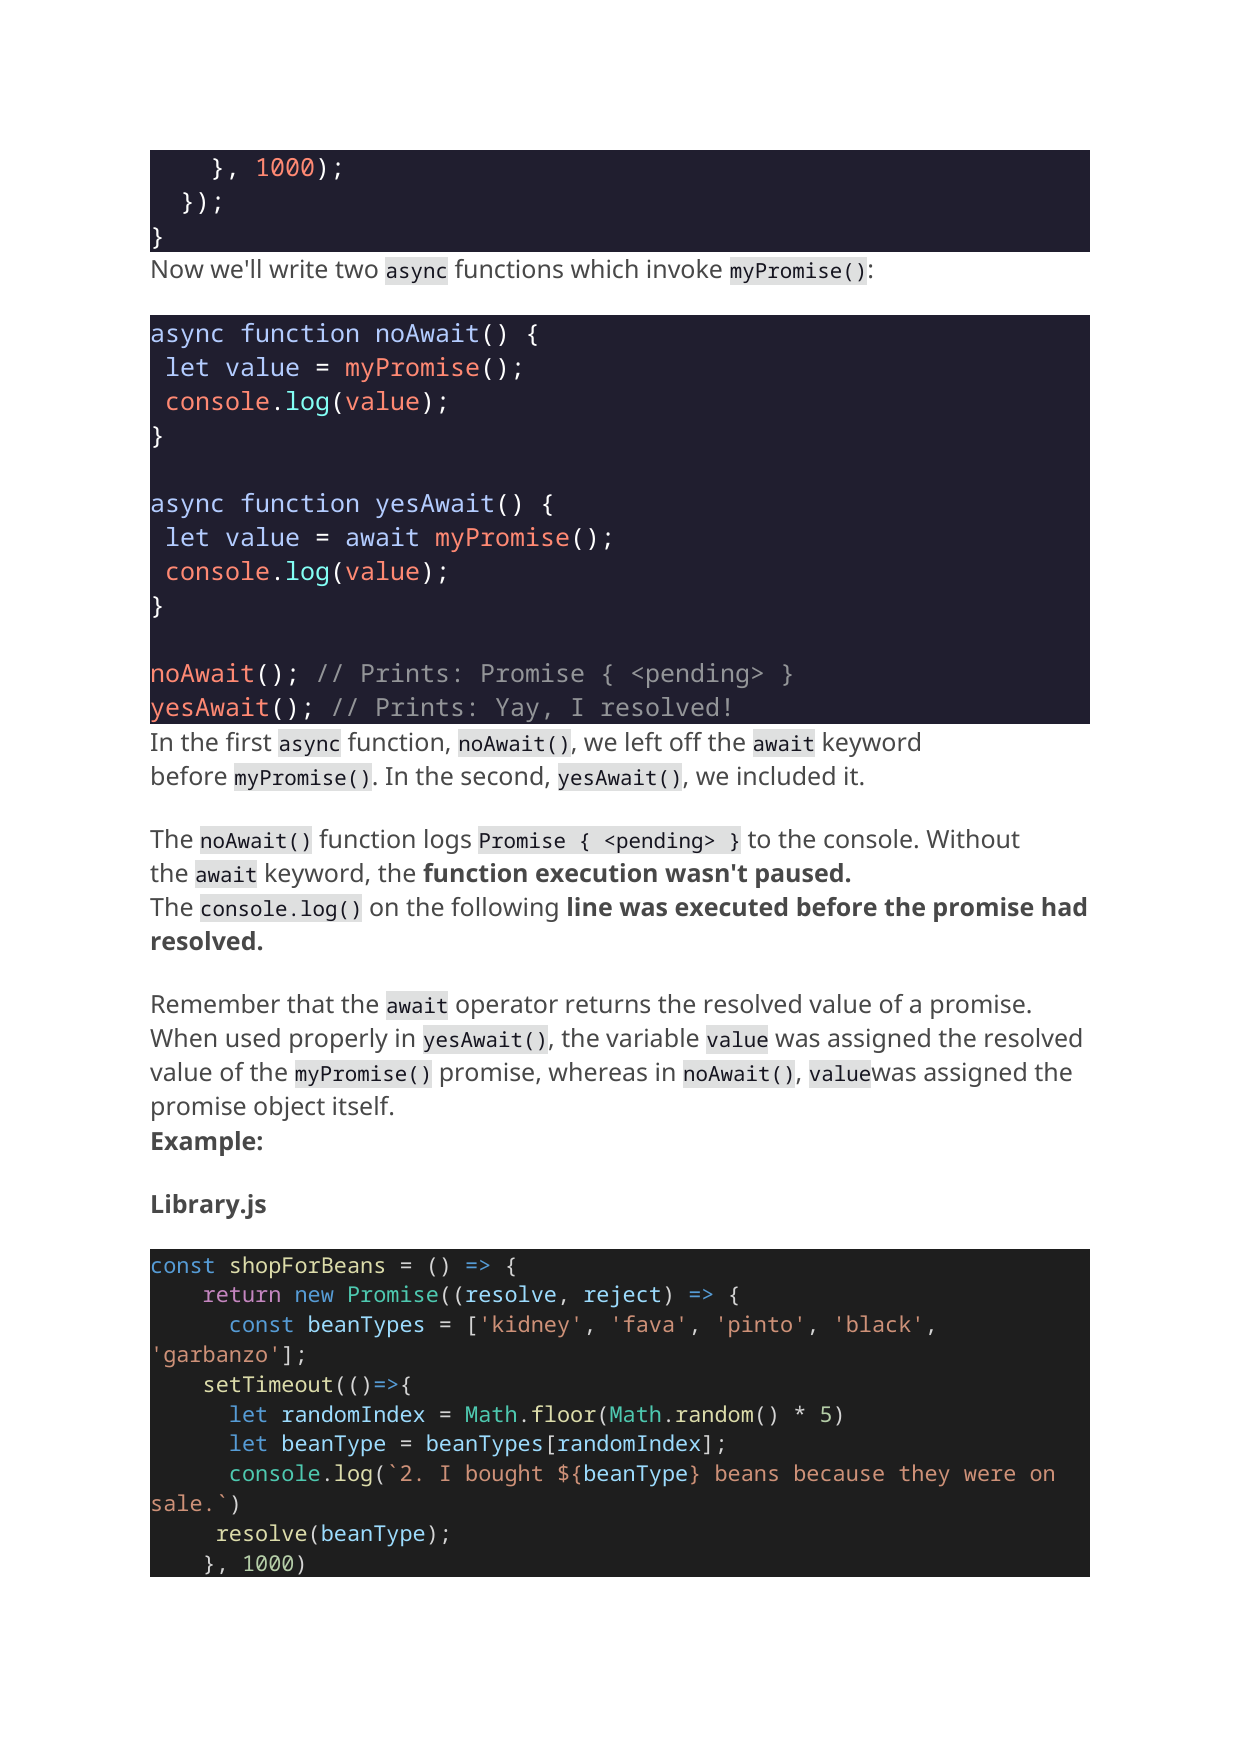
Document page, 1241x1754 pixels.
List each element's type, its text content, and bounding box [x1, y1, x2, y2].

text Library.js [150, 1186, 1090, 1220]
text } [150, 588, 1090, 622]
text resolve(beanType); [150, 1518, 1090, 1547]
text }, 1000); [150, 150, 1090, 184]
text async function yesAwait() { [150, 486, 1090, 520]
text }); [150, 184, 1090, 218]
text yesAwait(); // Prints: Yay, I resolved! [150, 690, 1090, 724]
text let beanType = beanTypes[randomIndex]; [150, 1428, 1090, 1458]
text } [150, 418, 1090, 452]
text return new Promise((resolve, reject) => { [150, 1279, 1090, 1309]
text console.log(value); [150, 383, 1090, 418]
text } [150, 218, 1090, 252]
text }, 1000) [150, 1547, 1090, 1577]
text Remember that the await operator returns the resolved value of a promise. When used properly in yesAwait(), the variable value was assigned the resolved value of the myPromise() promise, whereas in noAwait(), valuewas assigned the promise object itself. [150, 987, 1090, 1123]
text Example: [150, 1123, 1090, 1157]
text let value = await myPromise(); [150, 520, 1090, 554]
text The noAwait() function logs Promise { <pending> } to the console. Without the await keyword, the function execution wasn't paused. The console.log() on the following line was executed before the promise had resolved. [150, 821, 1090, 958]
text console.log(`2. I bought ${beanType} beans because they were on sale.`) [150, 1458, 1090, 1518]
text setTimeout(()=>{ [150, 1369, 1090, 1398]
text Now we'll write two async functions which invoke myPromise(): [150, 252, 1090, 286]
text let value = myPromise(); [150, 349, 1090, 383]
text let randomIndex = Math.floor(Math.random() * 5) [150, 1398, 1090, 1428]
text const beanTypes = ['kidney', 'fava', 'pinto', 'black', 'garbanzo']; [150, 1309, 1090, 1369]
text async function noAwait() { [150, 315, 1090, 349]
text console.log(value); [150, 554, 1090, 588]
text noAwait(); // Prints: Promise { <pending> } [150, 656, 1090, 690]
text const shopForBeans = () => { [150, 1249, 1090, 1279]
text In the first async function, noAwait(), we left off the await keyword before myPromise(). In the second, yesAwait(), we included it. [150, 724, 1090, 792]
